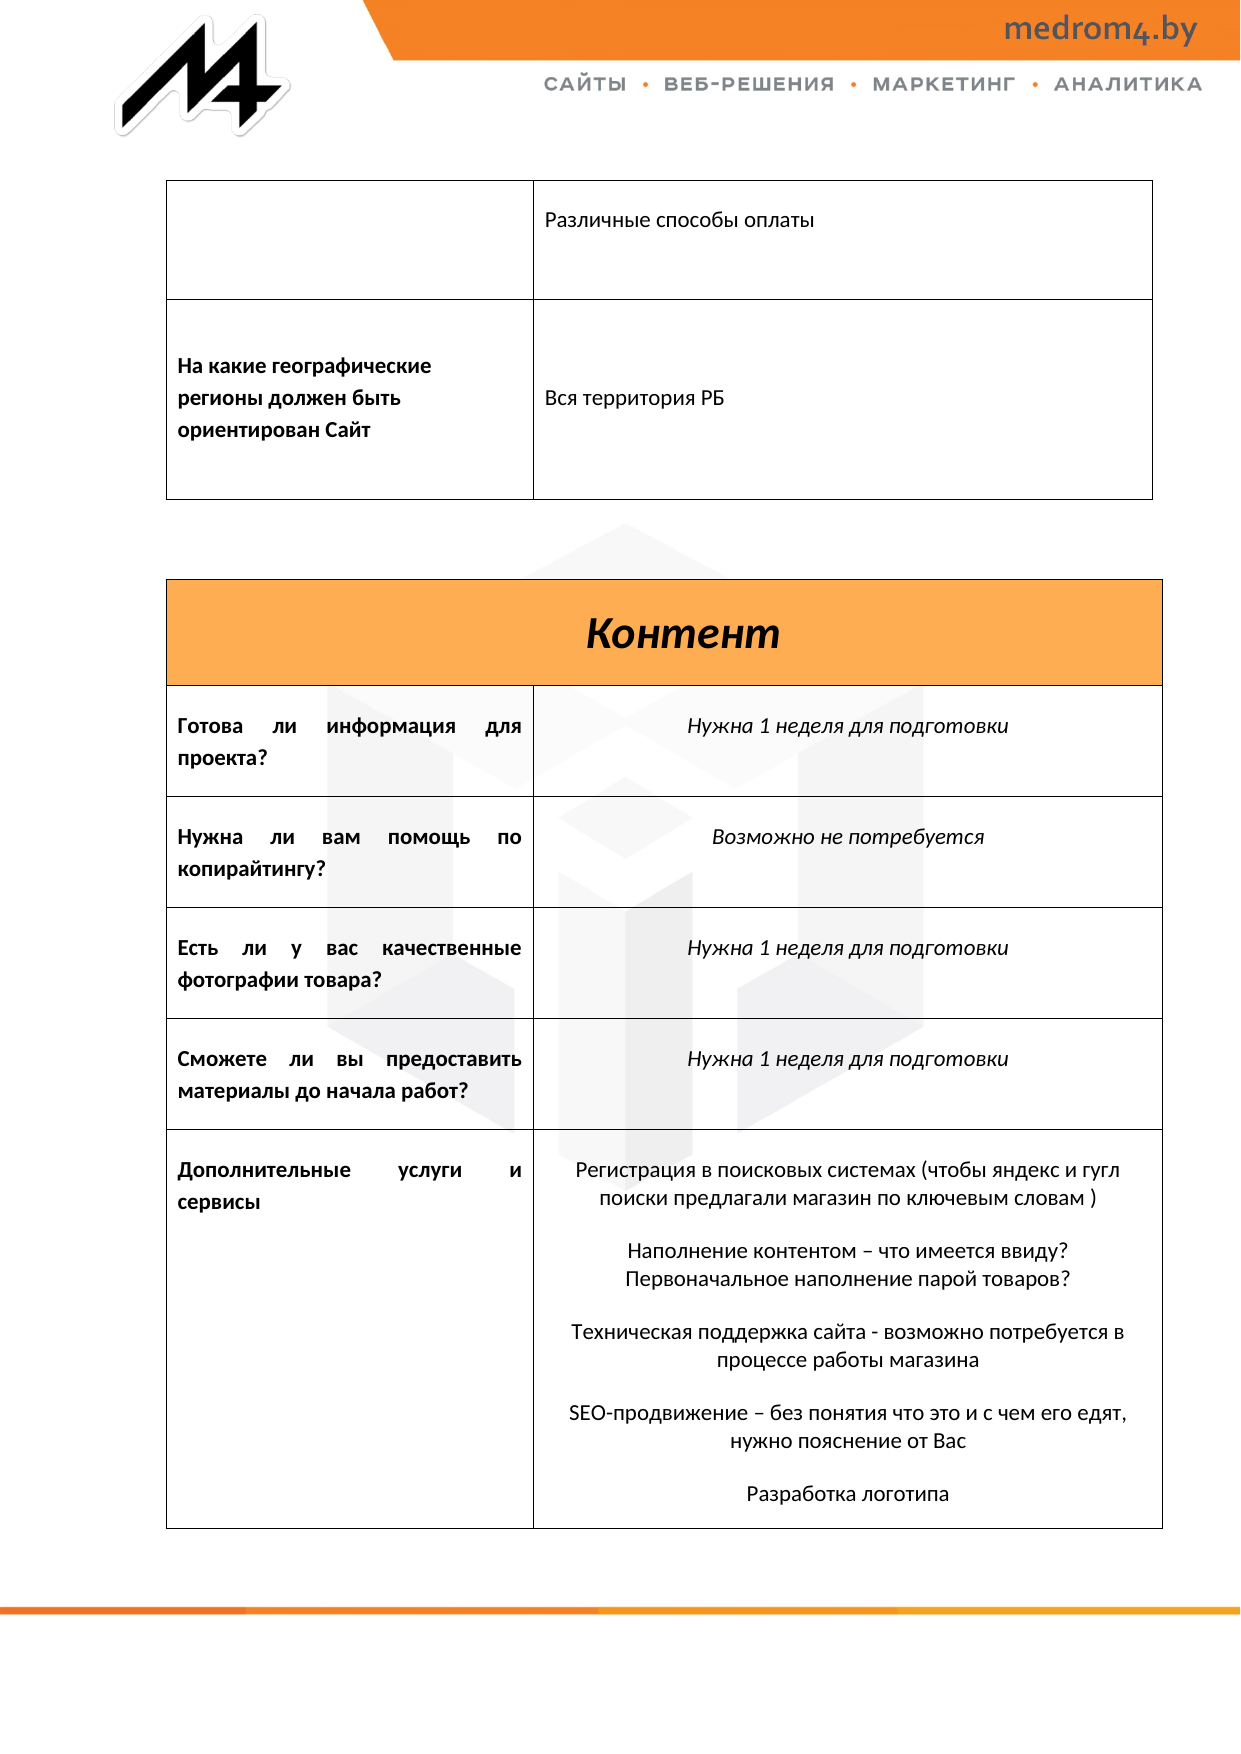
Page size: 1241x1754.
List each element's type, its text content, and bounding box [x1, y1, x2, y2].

table_cell Нужна ли вам помощь по копирайтингу? [167, 797, 533, 907]
table_cell Дополнительные услуги и сервисы [167, 1130, 533, 1528]
picture [0, 0, 1241, 1754]
table_cell На какие географические регионы должен быть ориентирован Сайт [167, 300, 533, 498]
table_cell Нужна 1 неделя для подготовки [534, 686, 1162, 796]
table_cell Сможете ли вы предоставить материалы до начала работ? [167, 1019, 533, 1129]
table_cell Вся территория РБ [534, 300, 1152, 498]
table_cell Нужна 1 неделя для подготовки [534, 908, 1162, 1018]
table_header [167, 181, 533, 299]
table_cell Готова ли информация для проекта? [167, 686, 533, 796]
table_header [534, 181, 1152, 299]
table_cell Возможно не потребуется [534, 797, 1162, 907]
table_cell Регистрация в поисковых системах (чтобы яндекс и гугл поиски предлагали магазин по ключевым словам ) Наполнение контентом – что имеется ввиду? Первоначальное наполнение парой товаров? Техническая поддержка сайта - возможно потребуется в процессе работы магазина SEO-продвижение – без понятия что это и с чем его едят, нужно пояснение от Вас Разработка логотипа [534, 1130, 1162, 1528]
table_header Контент [167, 580, 1162, 685]
table_cell Есть ли у вас качественные фотографии товара? [167, 908, 533, 1018]
table_cell Нужна 1 неделя для подготовки [534, 1019, 1162, 1129]
